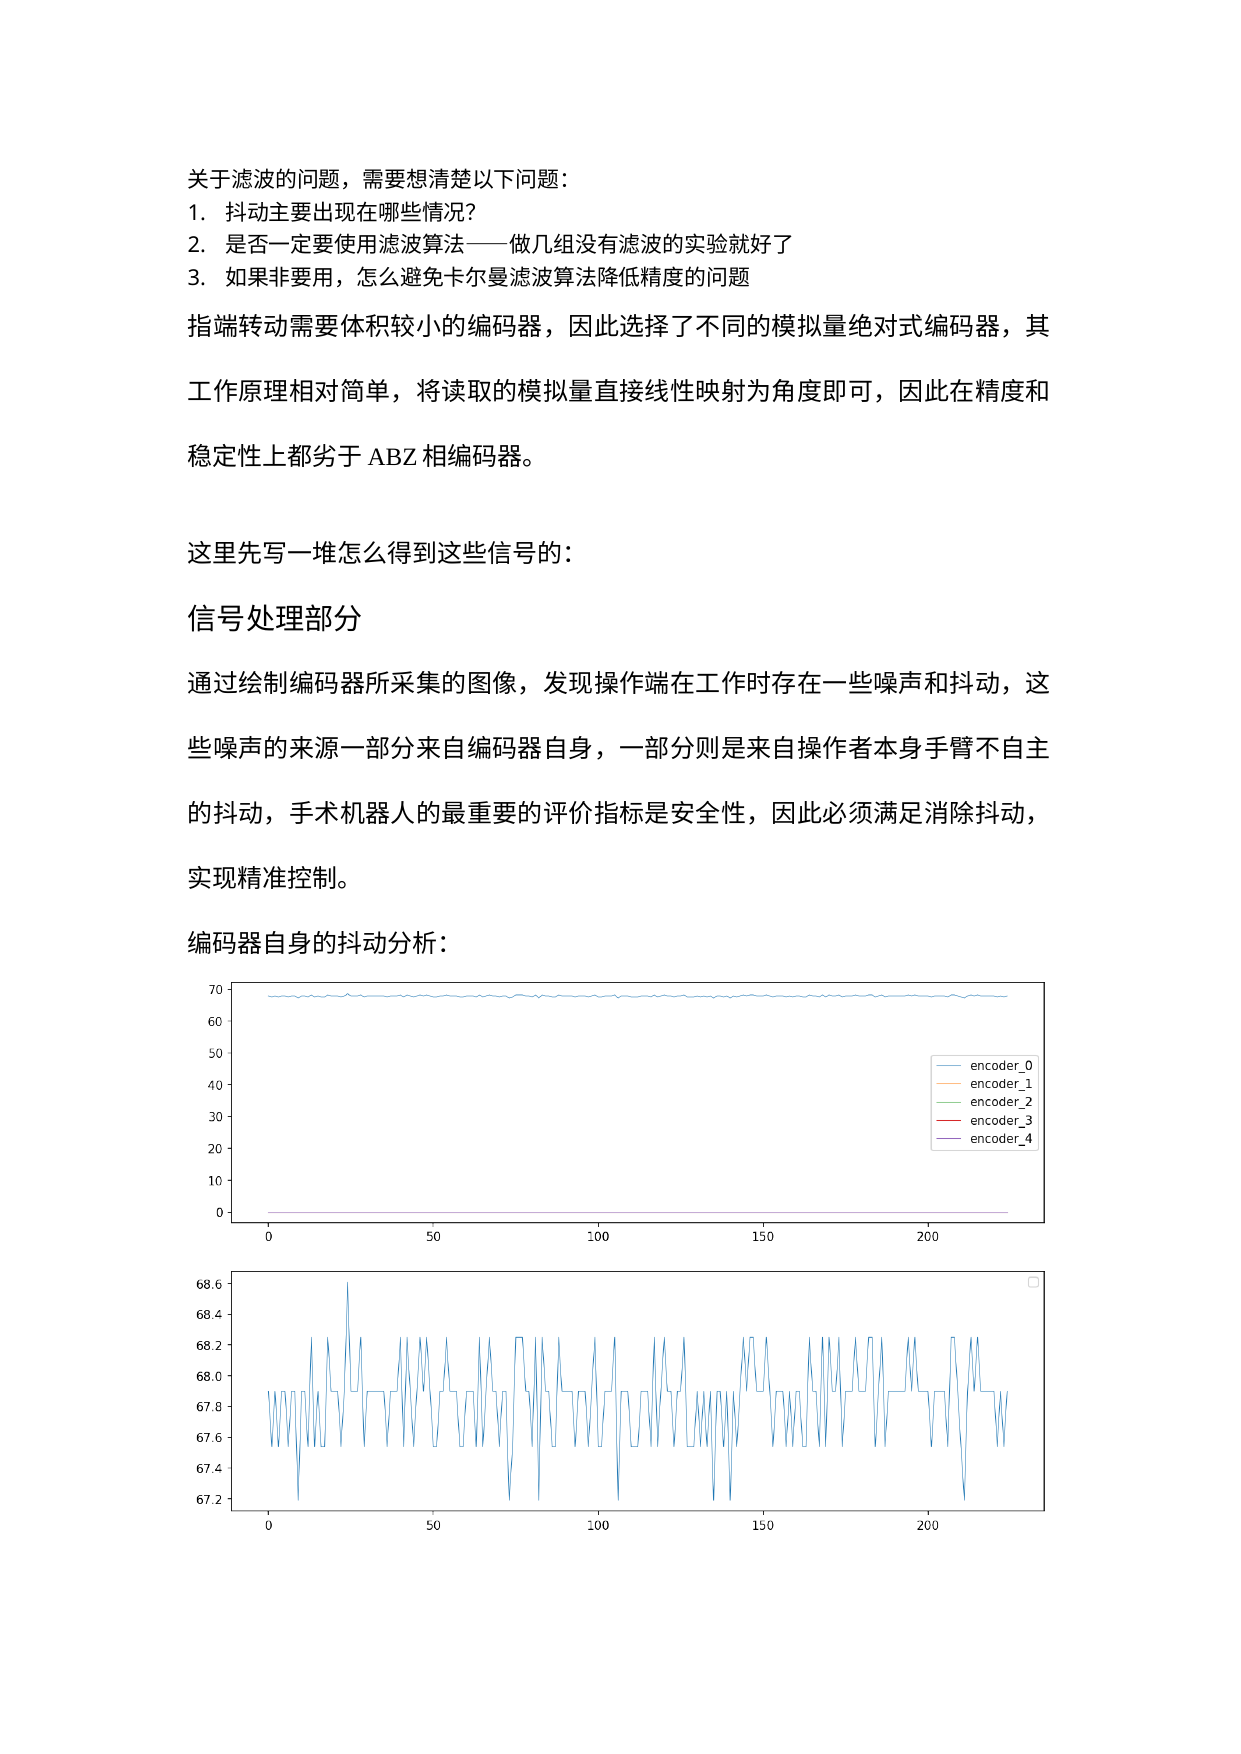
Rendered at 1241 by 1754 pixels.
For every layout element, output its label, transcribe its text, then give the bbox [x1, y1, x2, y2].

text 关于滤波的问题，需要想清楚以下问题： [187, 162, 1053, 194]
list 如果非要用，怎么避免卡尔曼滤波算法降低精度的问题 [187, 259, 1053, 292]
list 是否一定要使用滤波算法——做几组没有滤波的实验就好了 [187, 227, 1053, 259]
text 信号处理部分 [187, 584, 1053, 649]
list 抖动主要出现在哪些情况？ [187, 194, 1053, 227]
text 指端转动需要体积较小的编码器，因此选择了不同的模拟量绝对式编码器，其工作原理相对简单，将读取的模拟量直接线性映射为角度即可，因此在精度和稳定性上都劣于ABZ相编码器。 [187, 292, 1053, 487]
picture [187, 974, 1052, 1540]
text 通过绘制编码器所采集的图像，发现操作端在工作时存在一些噪声和抖动，这些噪声的来源一部分来自编码器自身，一部分则是来自操作者本身手臂不自主的抖动，手术机器人的最重要的评价指标是安全性，因此必须满足消除抖动，实现精准控制。 [187, 649, 1053, 909]
text 编码器自身的抖动分析： [187, 909, 1053, 974]
text 这里先写一堆怎么得到这些信号的： [187, 519, 1053, 584]
